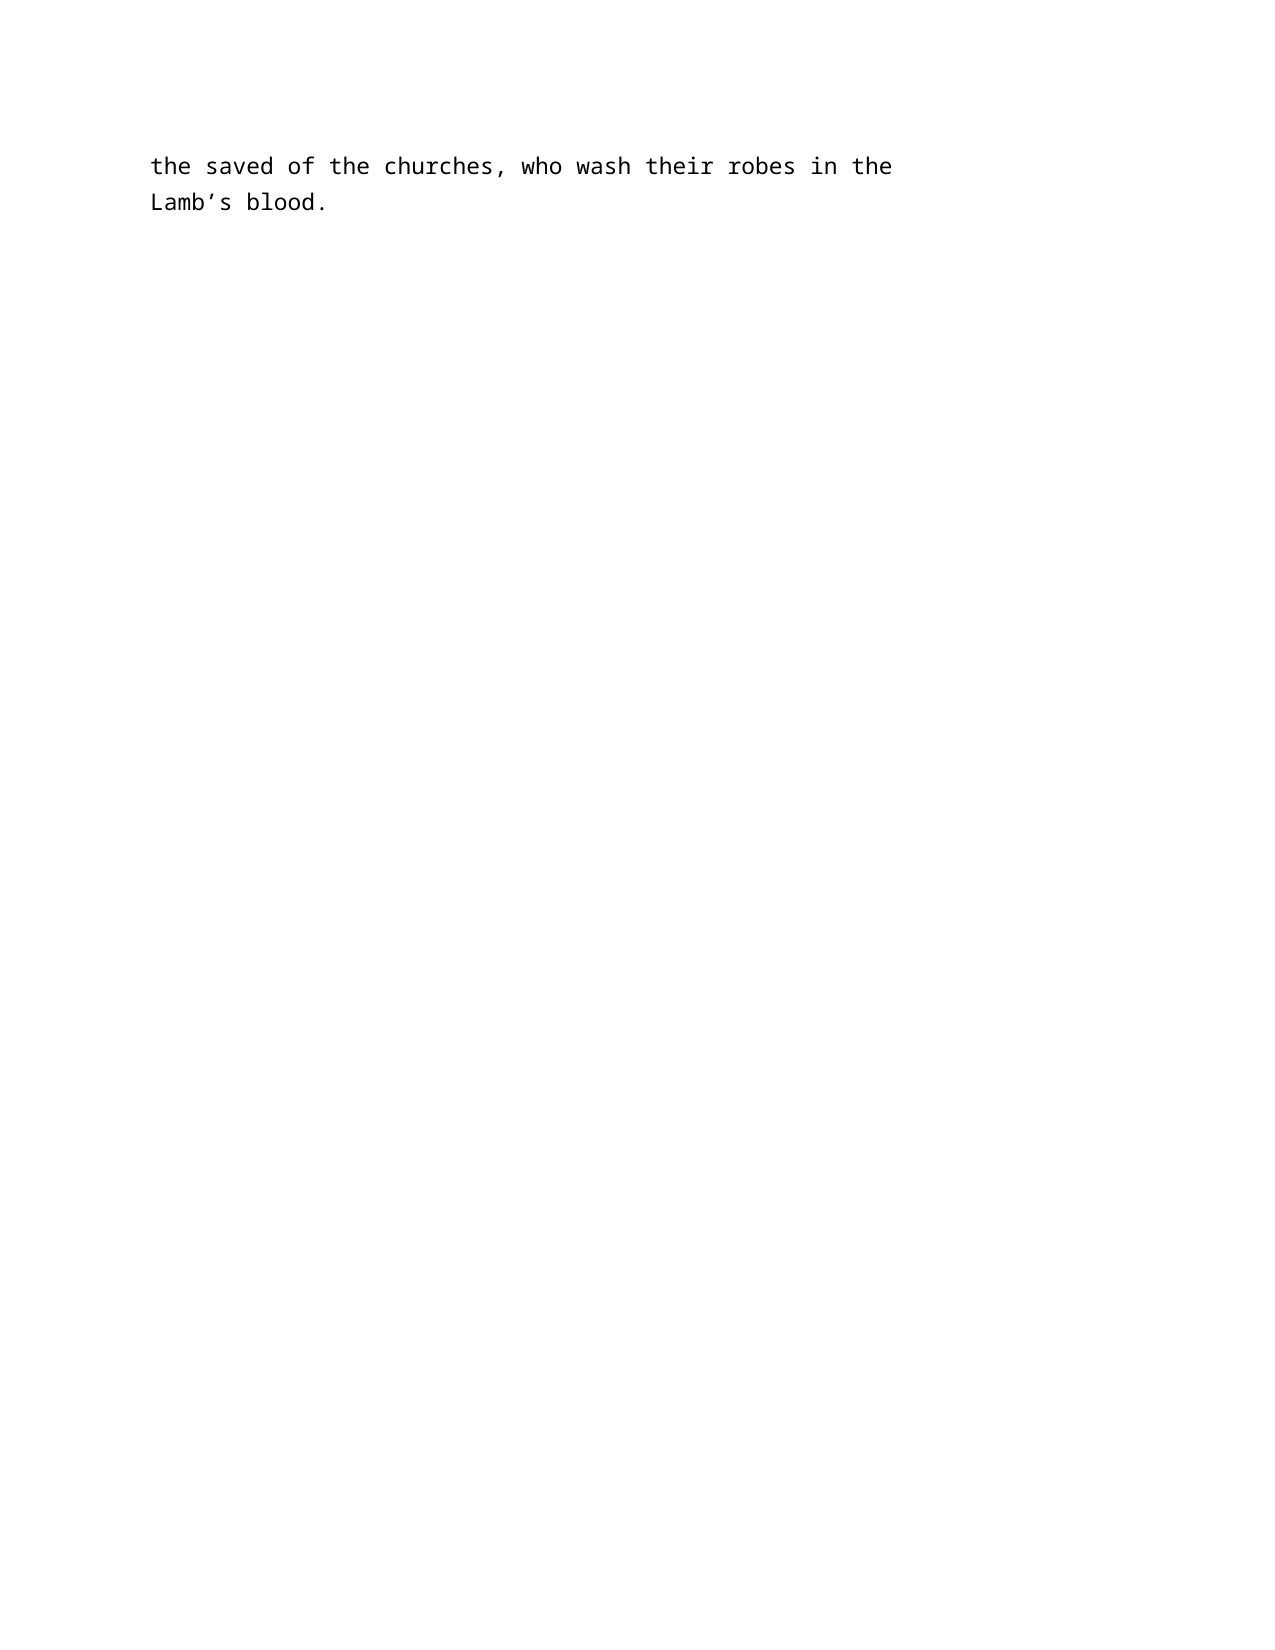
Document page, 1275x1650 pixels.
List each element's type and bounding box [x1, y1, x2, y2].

text [150, 150, 1125, 247]
